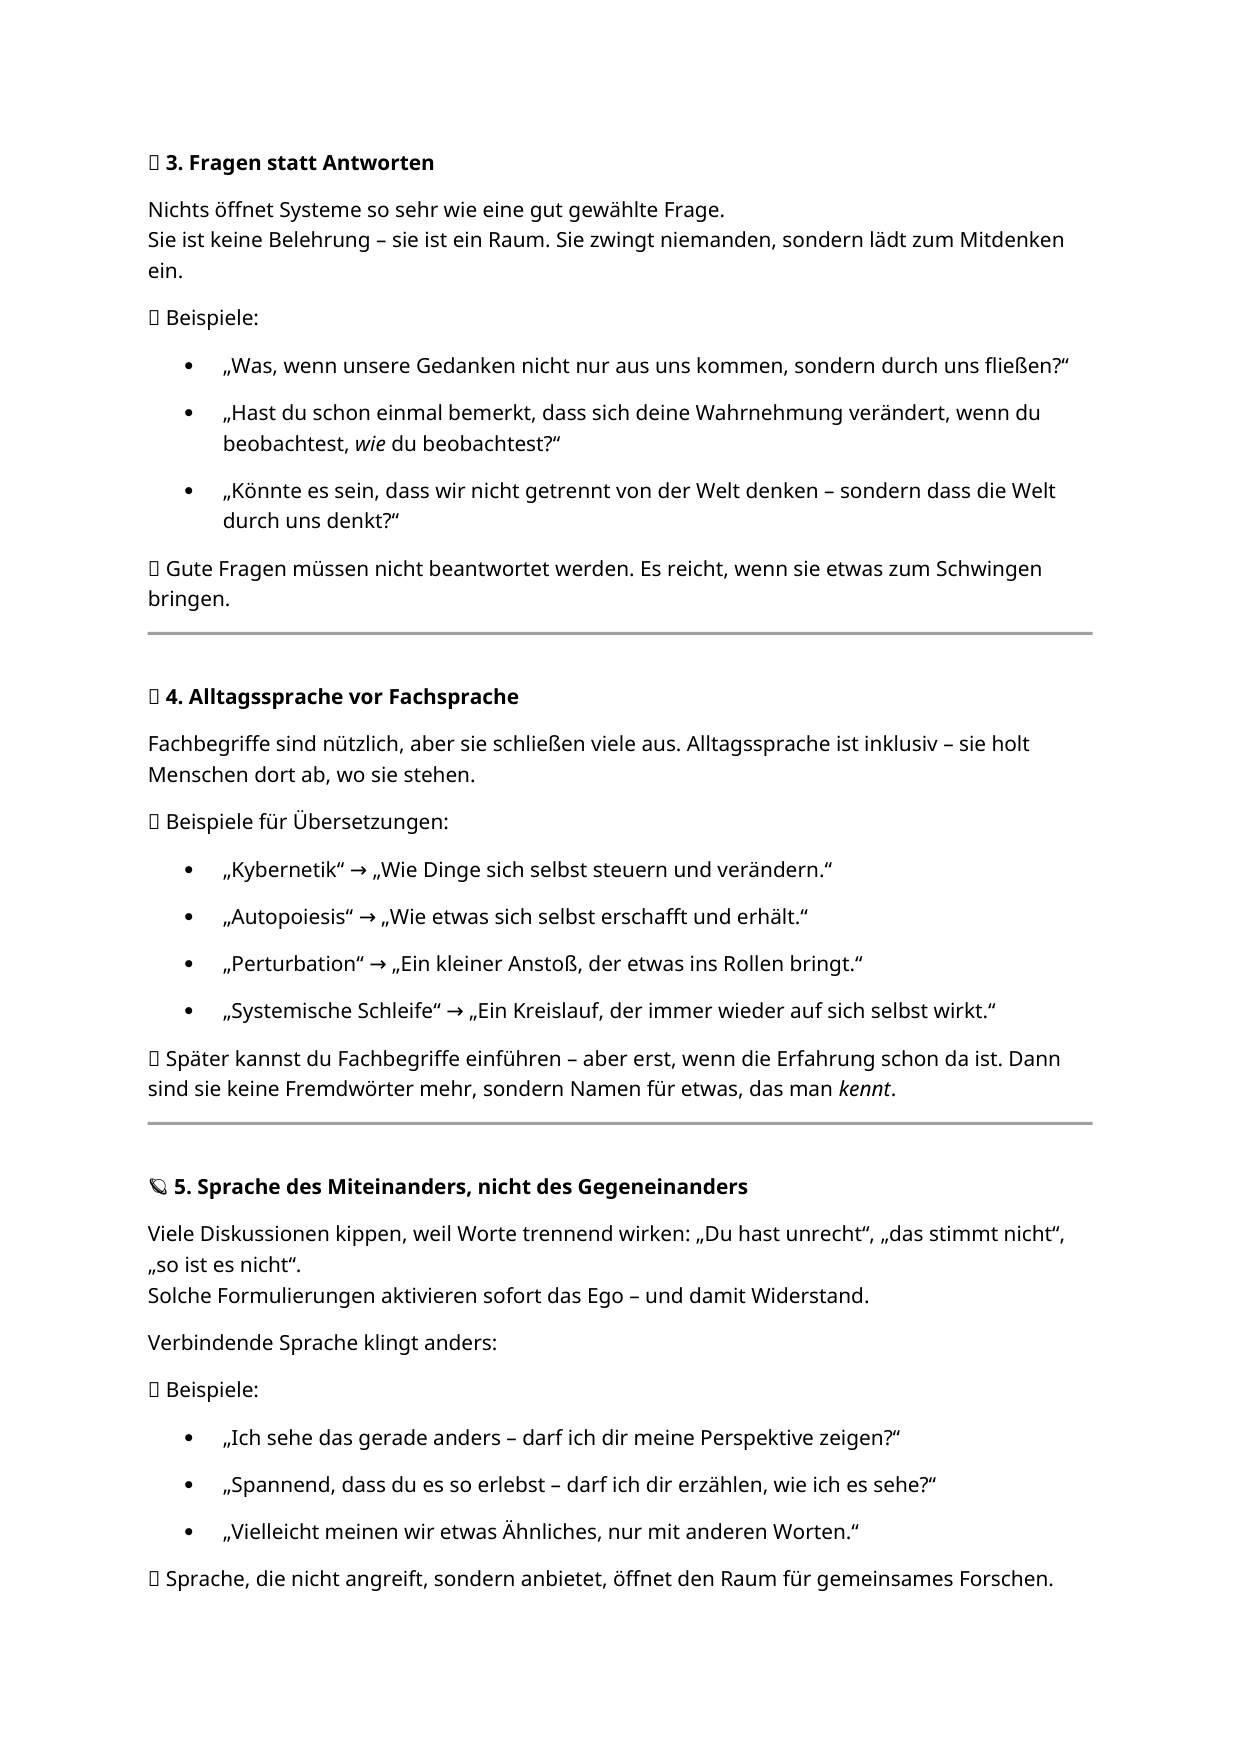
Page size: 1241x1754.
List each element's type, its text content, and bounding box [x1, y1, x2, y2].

text 💡 Später kannst du Fachbegriffe einführen – aber erst, wenn die Erfahrung schon da ist. Dann sind sie keine Fremdwörter mehr, sondern Namen für etwas, das man kennt. [148, 1044, 1093, 1103]
text 💡 Sprache, die nicht angreift, sondern anbietet, öffnet den Raum für gemeinsames Forschen. [148, 1564, 1093, 1593]
list „Kybernetik“ → „Wie Dinge sich selbst steuern und verändern.“ [185, 855, 1093, 883]
text 🧭 3. Fragen statt Antworten [148, 148, 1093, 176]
text Verbindende Sprache klingt anders: [148, 1328, 1093, 1356]
text 💡 Gute Fragen müssen nicht beantwortet werden. Es reicht, wenn sie etwas zum Schwingen bringen. [148, 554, 1093, 613]
text Fachbegriffe sind nützlich, aber sie schließen viele aus. Alltagssprache ist inklusiv – sie holt Menschen dort ab, wo sie stehen. [148, 729, 1093, 788]
list „Könnte es sein, dass wir nicht getrennt von der Welt denken – sondern dass die Welt durch uns denkt?“ [185, 476, 1093, 535]
list „Perturbation“ → „Ein kleiner Anstoß, der etwas ins Rollen bringt.“ [185, 949, 1093, 978]
list „Ich sehe das gerade anders – darf ich dir meine Perspektive zeigen?“ [185, 1423, 1093, 1451]
text 🌿 4. Alltagssprache vor Fachsprache [148, 682, 1093, 711]
text 🪐 5. Sprache des Miteinanders, nicht des Gegeneinanders [148, 1172, 1093, 1201]
list „Vielleicht meinen wir etwas Ähnliches, nur mit anderen Worten.“ [185, 1517, 1093, 1546]
list „Was, wenn unsere Gedanken nicht nur aus uns kommen, sondern durch uns fließen?“ [185, 351, 1093, 379]
list „Spannend, dass du es so erlebst – darf ich dir erzählen, wie ich es sehe?“ [185, 1470, 1093, 1498]
list „Hast du schon einmal bemerkt, dass sich deine Wahrnehmung verändert, wenn du beobachtest, wie du beobachtest?“ [185, 398, 1093, 457]
text Viele Diskussionen kippen, weil Worte trennend wirken: „Du hast unrecht“, „das stimmt nicht“, „so ist es nicht“. Solche Formulierungen aktivieren sofort das Ego – und damit Widerstand. [148, 1219, 1093, 1309]
text 📍 Beispiele: [148, 303, 1093, 332]
text 📍 Beispiele für Übersetzungen: [148, 807, 1093, 836]
list „Systemische Schleife“ → „Ein Kreislauf, der immer wieder auf sich selbst wirkt.“ [185, 997, 1093, 1025]
text 📍 Beispiele: [148, 1375, 1093, 1404]
text Nichts öffnet Systeme so sehr wie eine gut gewählte Frage. Sie ist keine Belehrung – sie ist ein Raum. Sie zwingt niemanden, sondern lädt zum Mitdenken ein. [148, 195, 1093, 284]
list „Autopoiesis“ → „Wie etwas sich selbst erschafft und erhält.“ [185, 902, 1093, 930]
